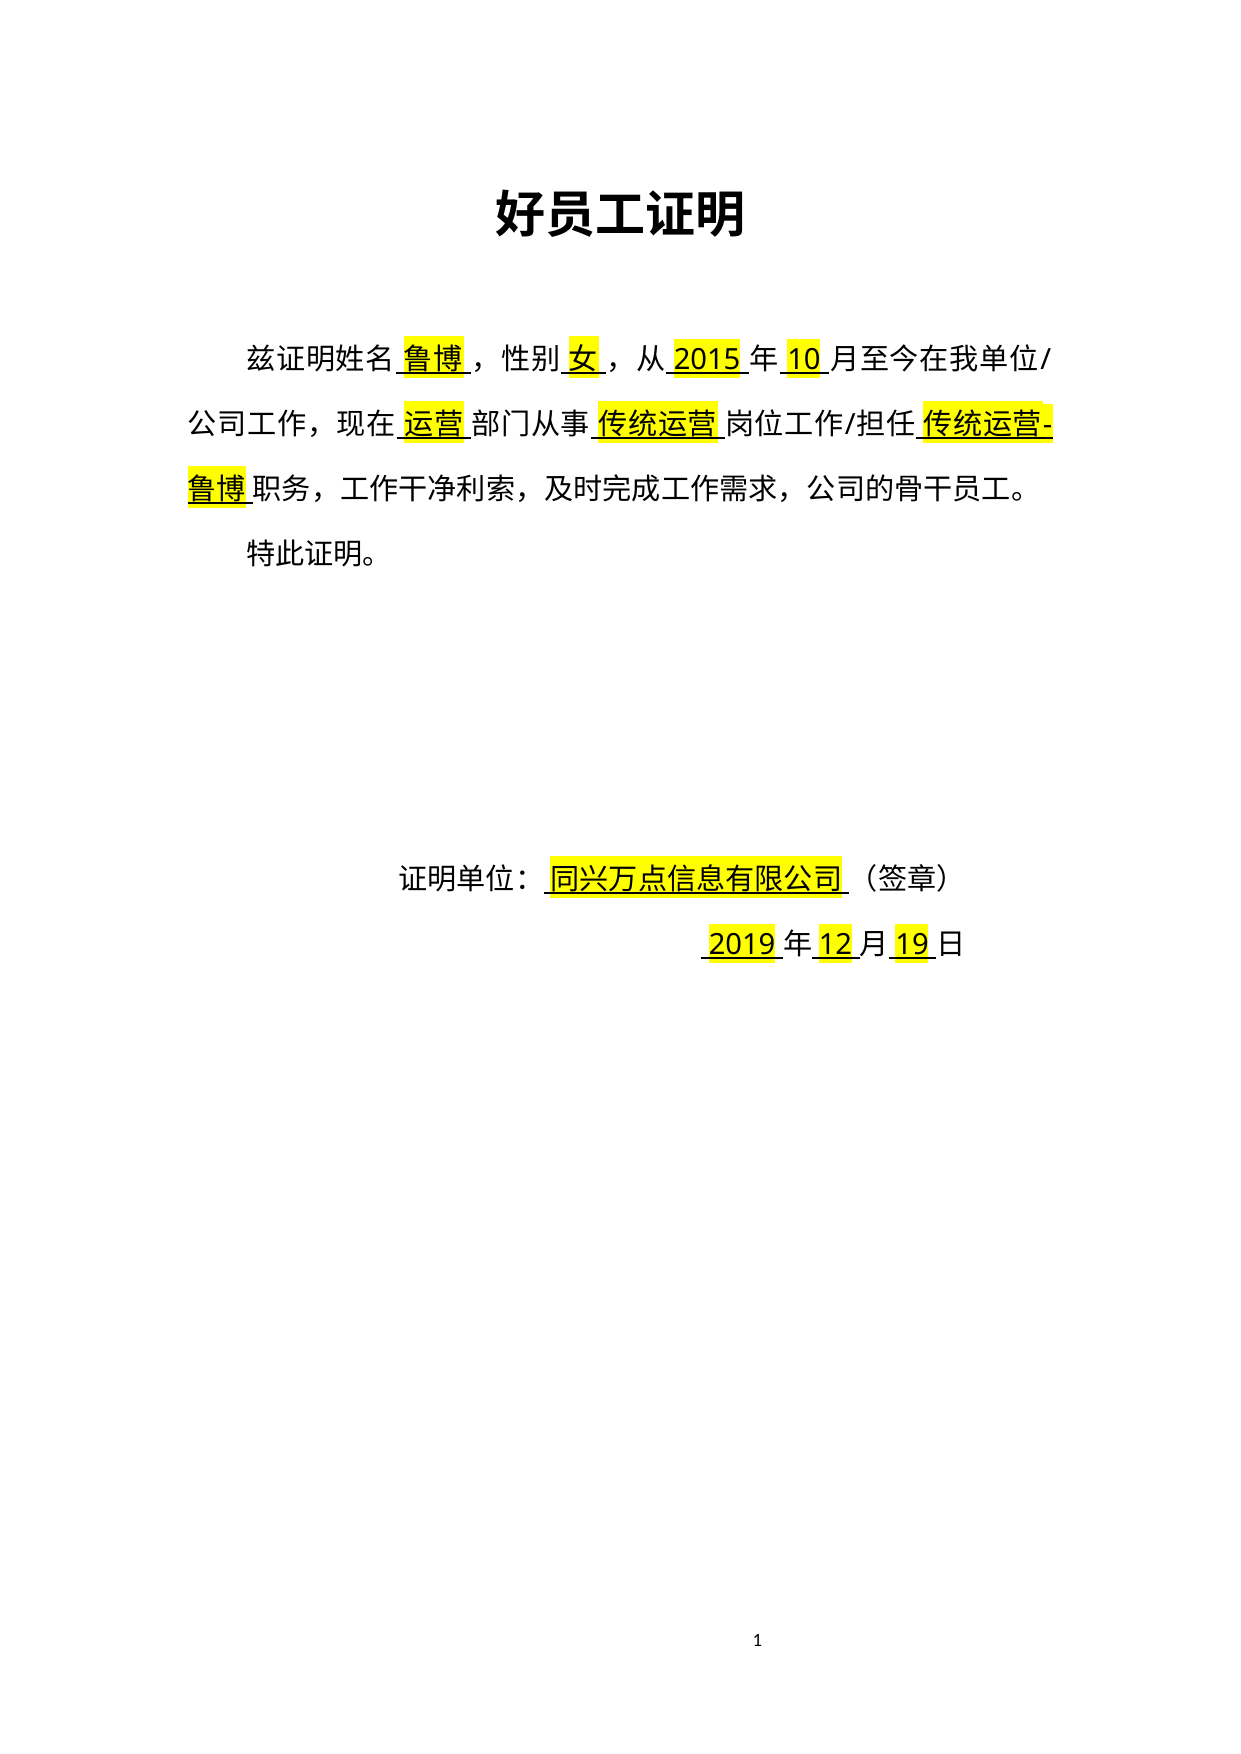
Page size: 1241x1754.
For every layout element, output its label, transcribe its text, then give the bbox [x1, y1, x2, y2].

text 兹证明姓名 鲁博 ，性别 女 ，从 2015 年 10 月至今在我单位/公司工作，现在 运营 部门从事 传统运营 岗位工作/担任 传统运营-鲁博 职务，工作干净利索，及时完成工作需求，公司的骨干员工。 [187, 324, 1053, 519]
text 特此证明。 [187, 519, 1053, 584]
text 证明单位： 同兴万点信息有限公司 （签章） [187, 844, 965, 909]
text 好员工证明 [187, 162, 1053, 259]
text 2019 年 12 月 19 日 [187, 909, 965, 974]
